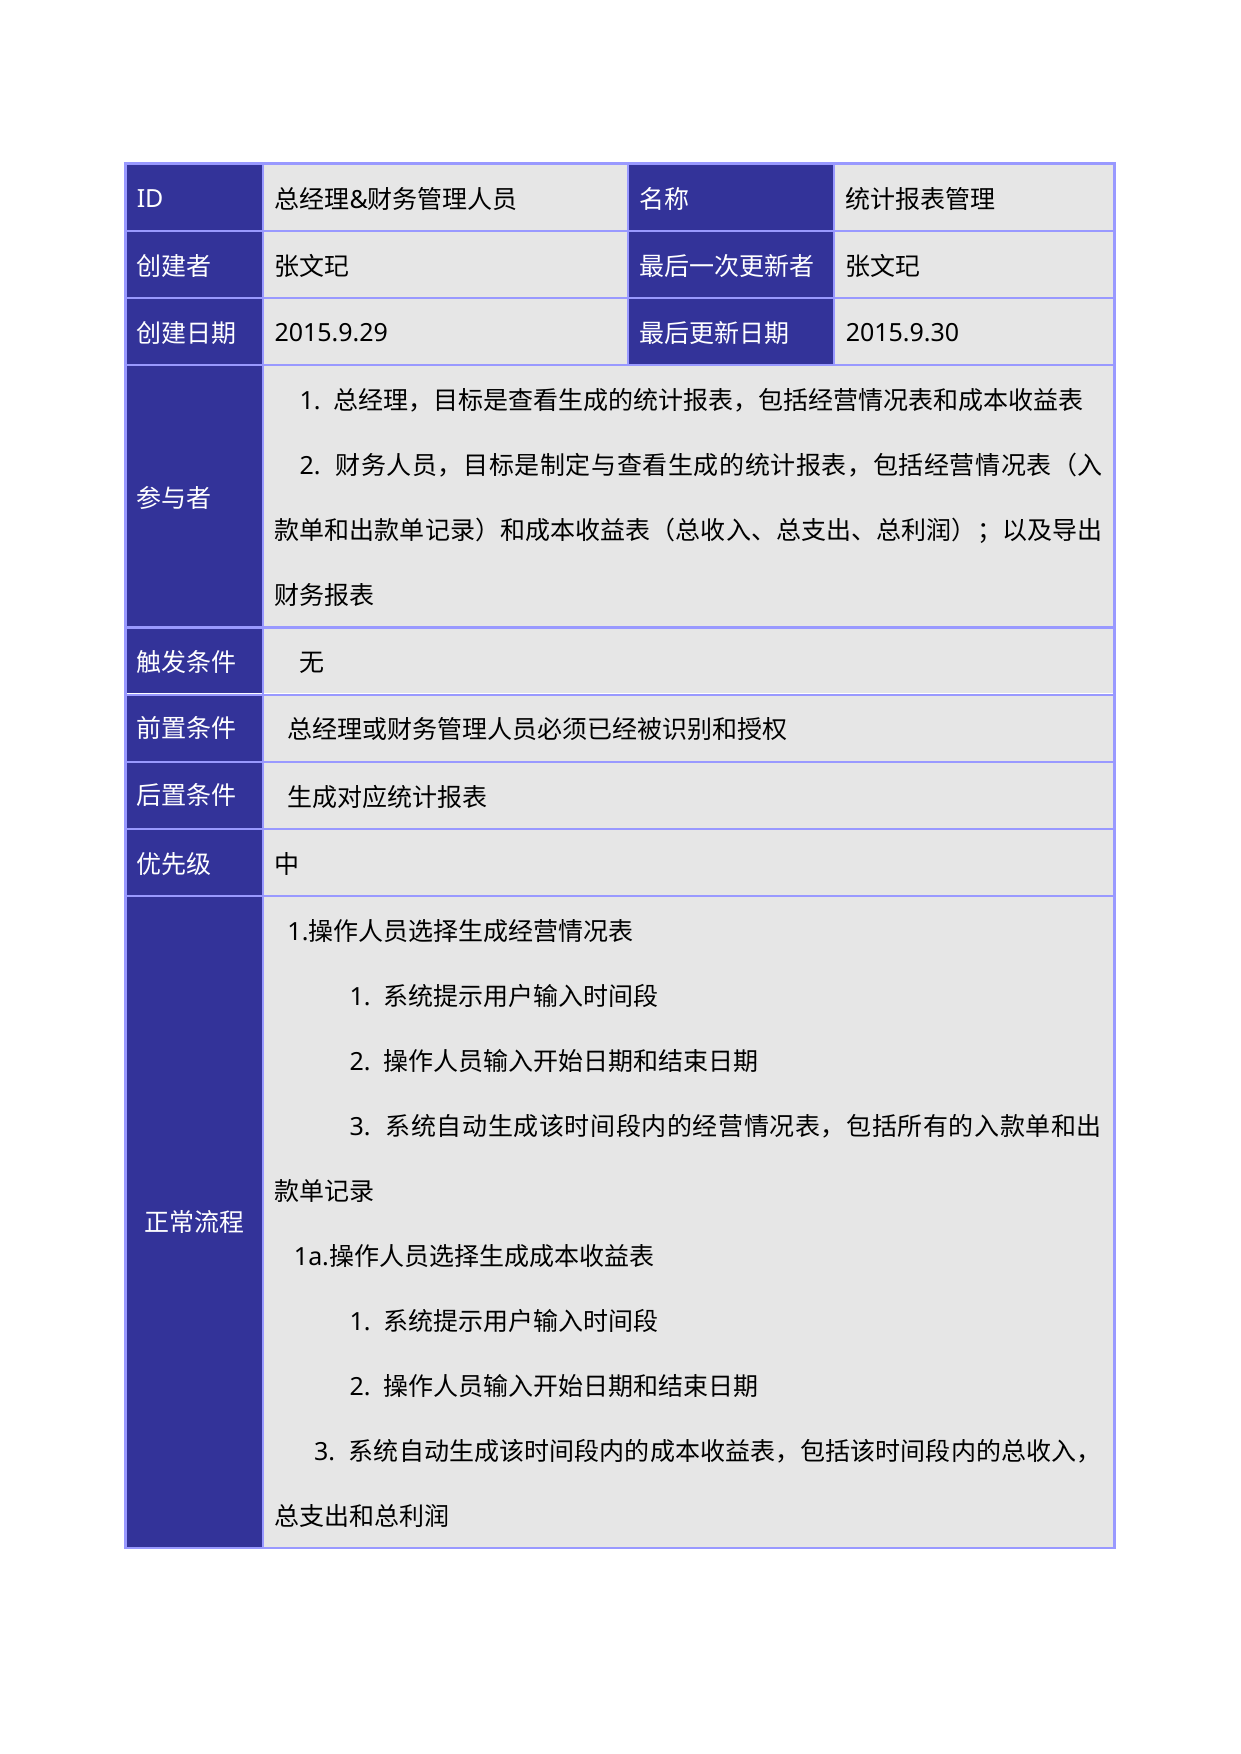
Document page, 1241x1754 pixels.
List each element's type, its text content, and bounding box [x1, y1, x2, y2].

table_cell 张文玘 [264, 232, 627, 297]
table_cell 无 [264, 629, 1113, 693]
table_cell 前置条件 [127, 696, 262, 761]
table_header 统计报表管理 [835, 165, 1113, 230]
table_cell 2015.9.30 [835, 299, 1113, 364]
table_cell 后置条件 [127, 763, 262, 828]
table_cell 1.操作人员选择生成经营情况表 1. 系统提示用户输入时间段 2. 操作人员输入开始日期和结束日期 3. 系统自动生成该时间段内的经营情况表，包括所有的入款单和出款单记录 1a.操作人员选择生成成本收益表 1. 系统提示用户输入时间段 2. 操作人员输入开始日期和结束日期 3. 系统自动生成该时间段内的成本收益表，包括该时间段内的总收入，总支出和总利润 [264, 897, 1113, 1547]
table_cell 1. 总经理，目标是查看生成的统计报表，包括经营情况表和成本收益表 2. 财务人员，目标是制定与查看生成的统计报表，包括经营情况表（入款单和出款单记录）和成本收益表（总收入、总支出、总利润）；以及导出财务报表 [264, 366, 1113, 626]
table_cell 中 [264, 830, 1113, 895]
table_cell 总经理或财务管理人员必须已经被识别和授权 [264, 696, 1113, 761]
table_cell 最后一次更新者 [629, 232, 833, 297]
table_header 总经理&财务管理人员 [264, 165, 627, 230]
table_cell 触发条件 [127, 629, 262, 693]
table_cell 最后更新日期 [629, 299, 833, 364]
table_cell 创建者 [127, 232, 262, 297]
table_cell 生成对应统计报表 [264, 763, 1113, 828]
table_cell 参与者 [127, 366, 262, 626]
table_header ID [127, 165, 262, 230]
table_cell 创建日期 [127, 299, 262, 364]
table_header 名称 [629, 165, 833, 230]
table_cell 张文玘 [835, 232, 1113, 297]
table_cell 优先级 [127, 830, 262, 895]
table_cell 2015.9.29 [264, 299, 627, 364]
table_cell 正常流程 [127, 897, 262, 1547]
